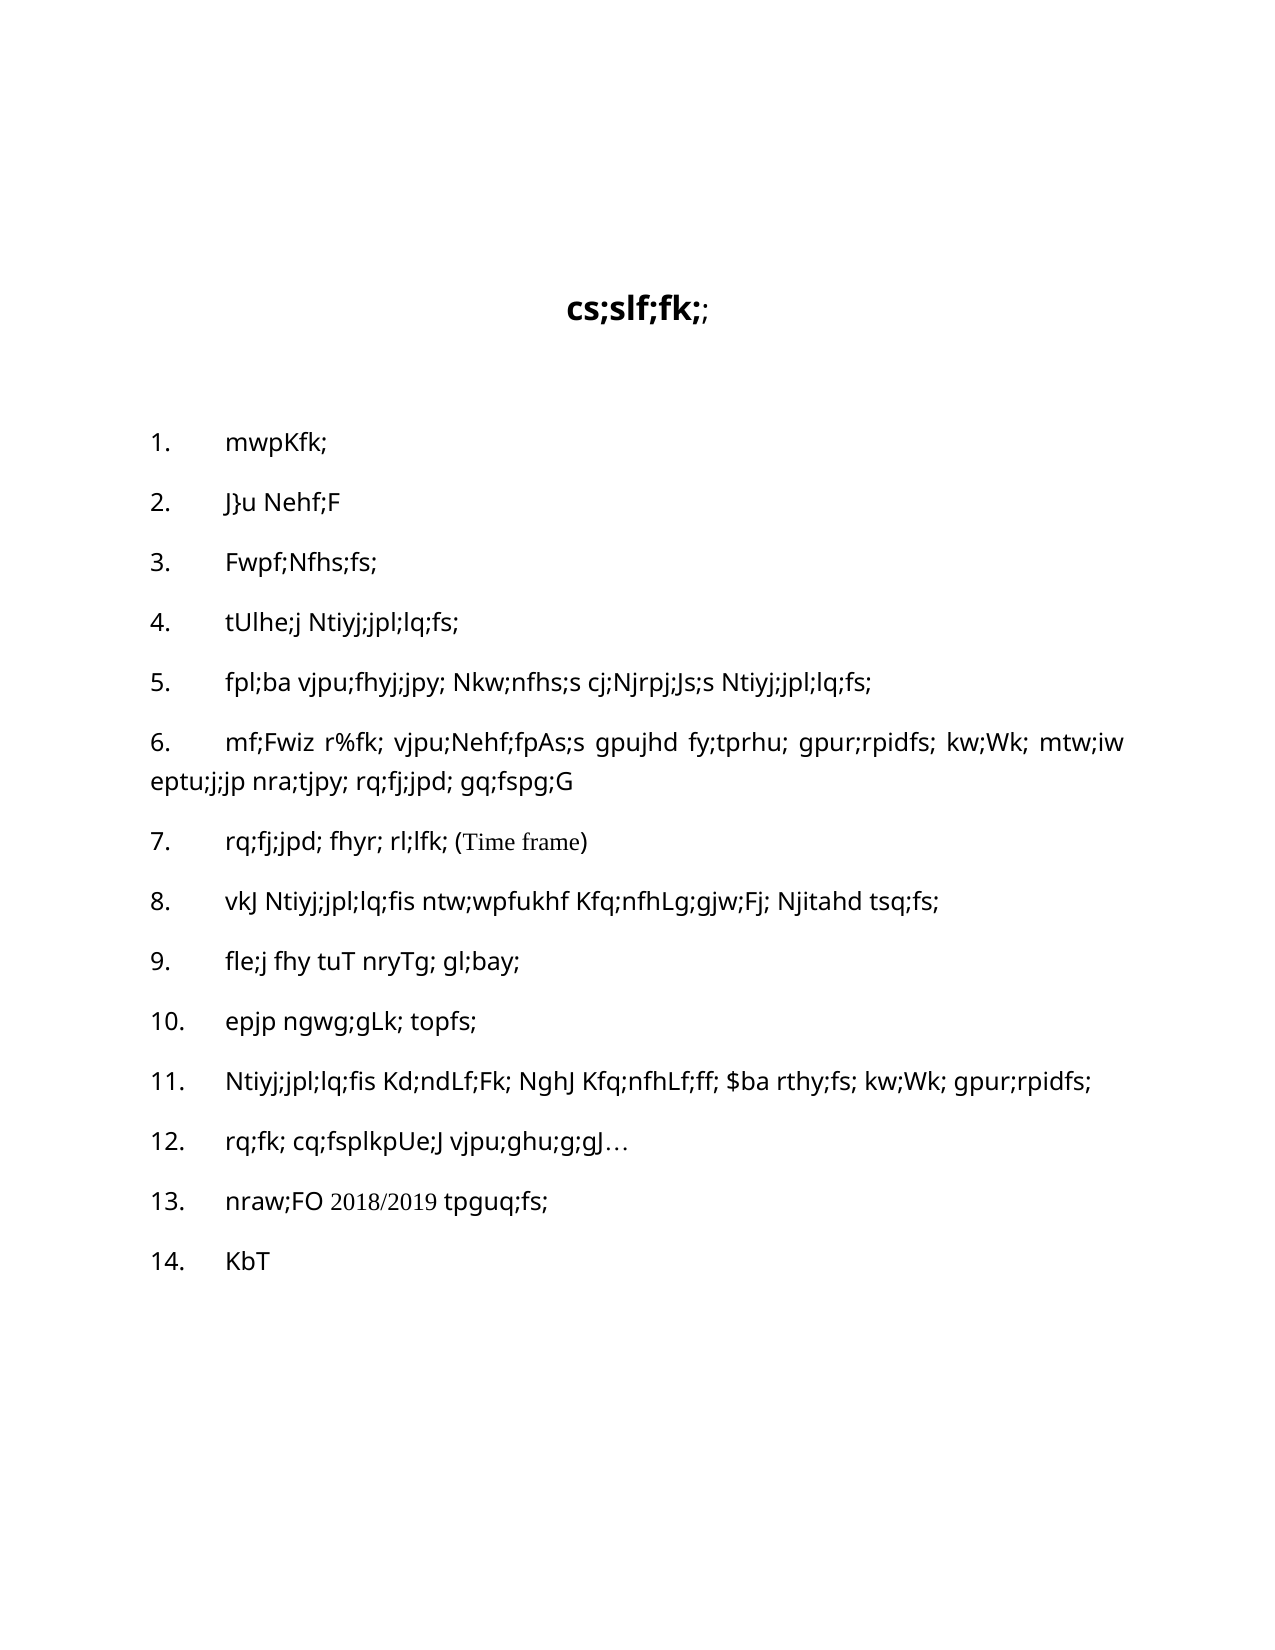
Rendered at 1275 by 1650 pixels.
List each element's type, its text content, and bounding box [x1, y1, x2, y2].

text 7. rq;fj;jpd; fhyr; rl;lfk; (Time frame) [150, 824, 1125, 858]
text 1. mwpKfk; [150, 424, 1125, 458]
text 3. Fwpf;Nfhs;fs; [150, 544, 1125, 578]
text 4. tUlhe;j Ntiyj;jpl;lq;fs; [150, 604, 1125, 638]
text 10. epjp ngwg;gLk; topfs; [150, 1004, 1125, 1038]
text 6. mf;Fwiz r%fk; vjpu;Nehf;fpAs;s gpujhd fy;tprhu; gpur;rpidfs; kw;Wk; mtw;iw eptu;j;jp nra;tjpy; rq;fj;jpd; gq;fspg;G [150, 724, 1125, 798]
text 8. vkJ Ntiyj;jpl;lq;fis ntw;wpfukhf Kfq;nfhLg;gjw;Fj; Njitahd tsq;fs; [150, 884, 1125, 918]
text cs;slf;fk;; [150, 285, 1125, 330]
text 11. Ntiyj;jpl;lq;fis Kd;ndLf;Fk; NghJ Kfq;nfhLf;ff; $ba rthy;fs; kw;Wk; gpur;rpidfs; [150, 1064, 1125, 1098]
text 2. J}u Nehf;F [150, 484, 1125, 518]
text 13. nraw;FO 2018/2019 tpguq;fs; [150, 1184, 1125, 1218]
text 14. KbT [150, 1244, 1125, 1278]
text 5. fpl;ba vjpu;fhyj;jpy; Nkw;nfhs;s cj;Njrpj;Js;s Ntiyj;jpl;lq;fs; [150, 664, 1125, 698]
text 9. fle;j fhy tuT nryTg; gl;bay; [150, 944, 1125, 978]
text 12. rq;fk; cq;fsplkpUe;J vjpu;ghu;g;gJ… [150, 1124, 1125, 1158]
